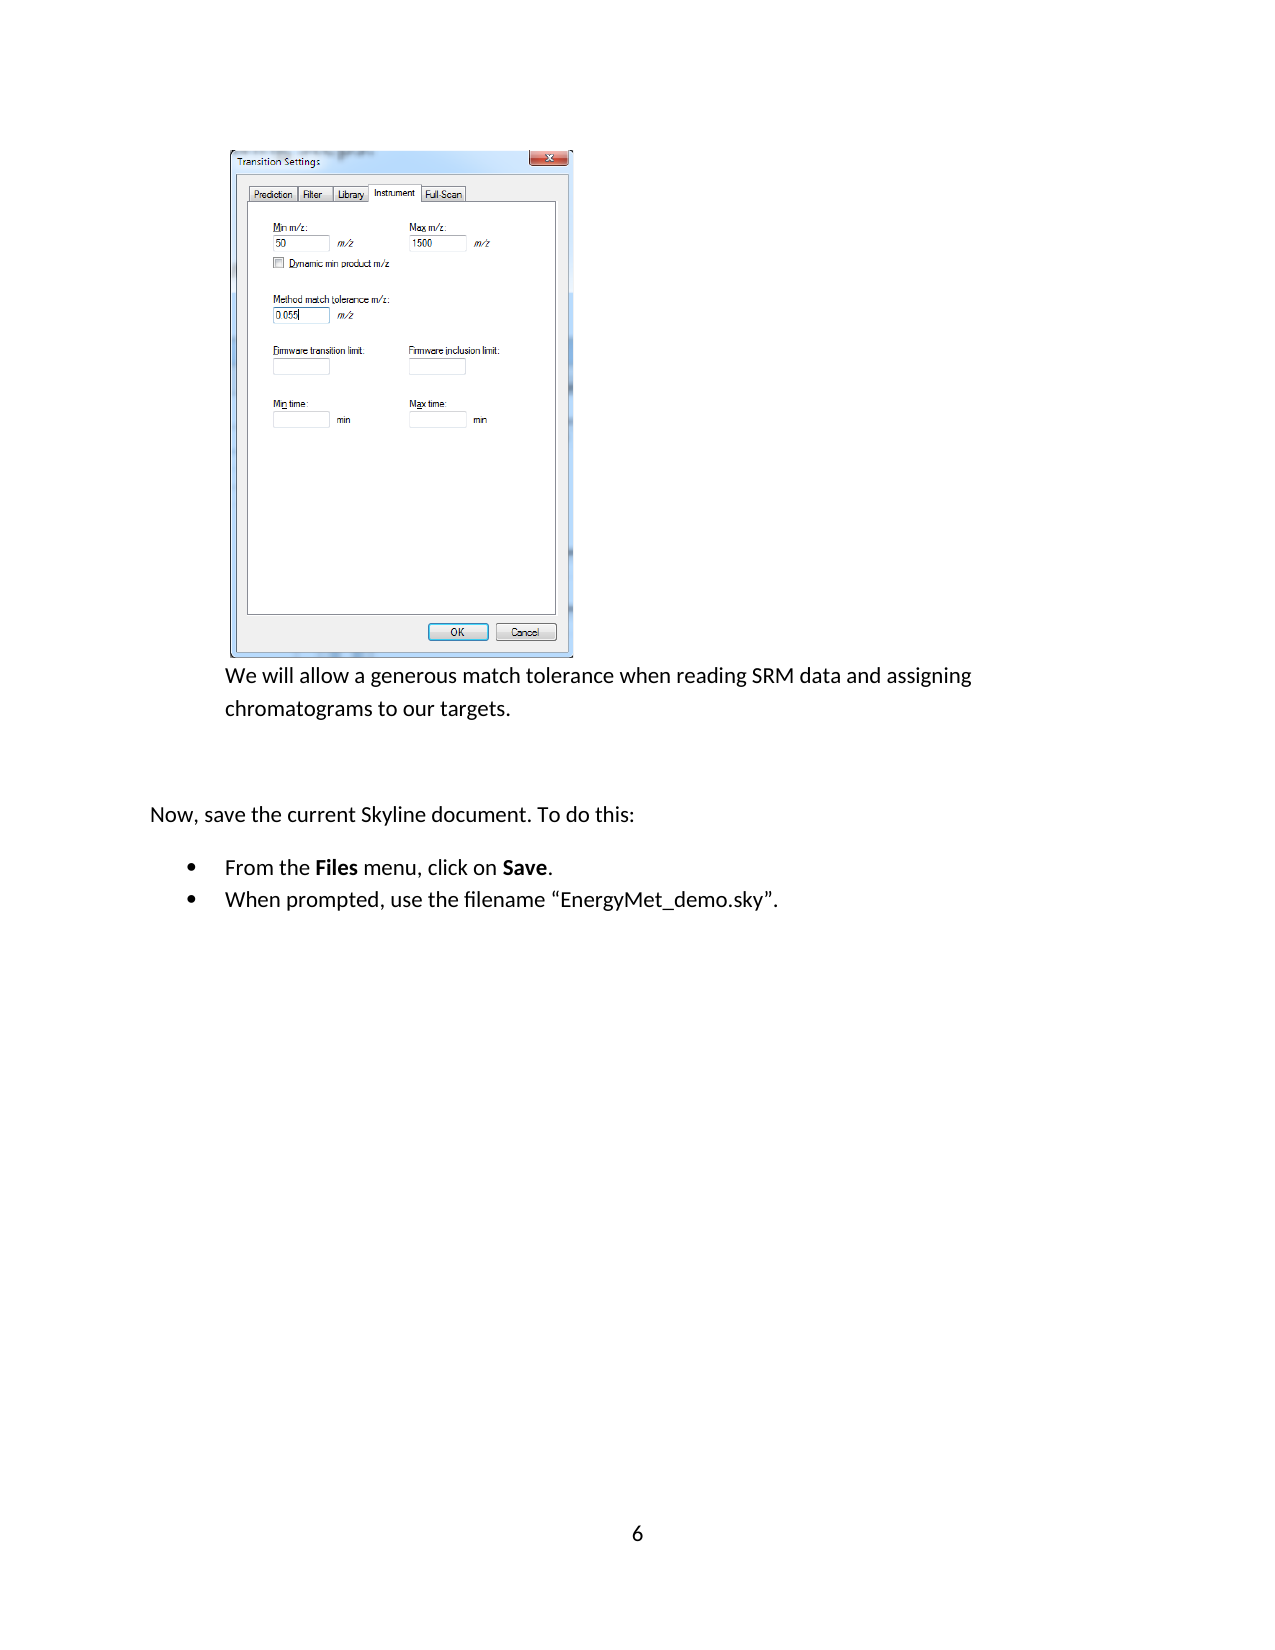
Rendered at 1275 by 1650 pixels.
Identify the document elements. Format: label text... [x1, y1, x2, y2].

text Now, save the current Skyline document. To do this: [150, 800, 1125, 828]
list From the Files menu, click on Save. [187, 853, 1125, 881]
picture [230, 150, 574, 658]
list When prompted, use the filename “EnergyMet_demo.sky”. [187, 885, 1125, 913]
